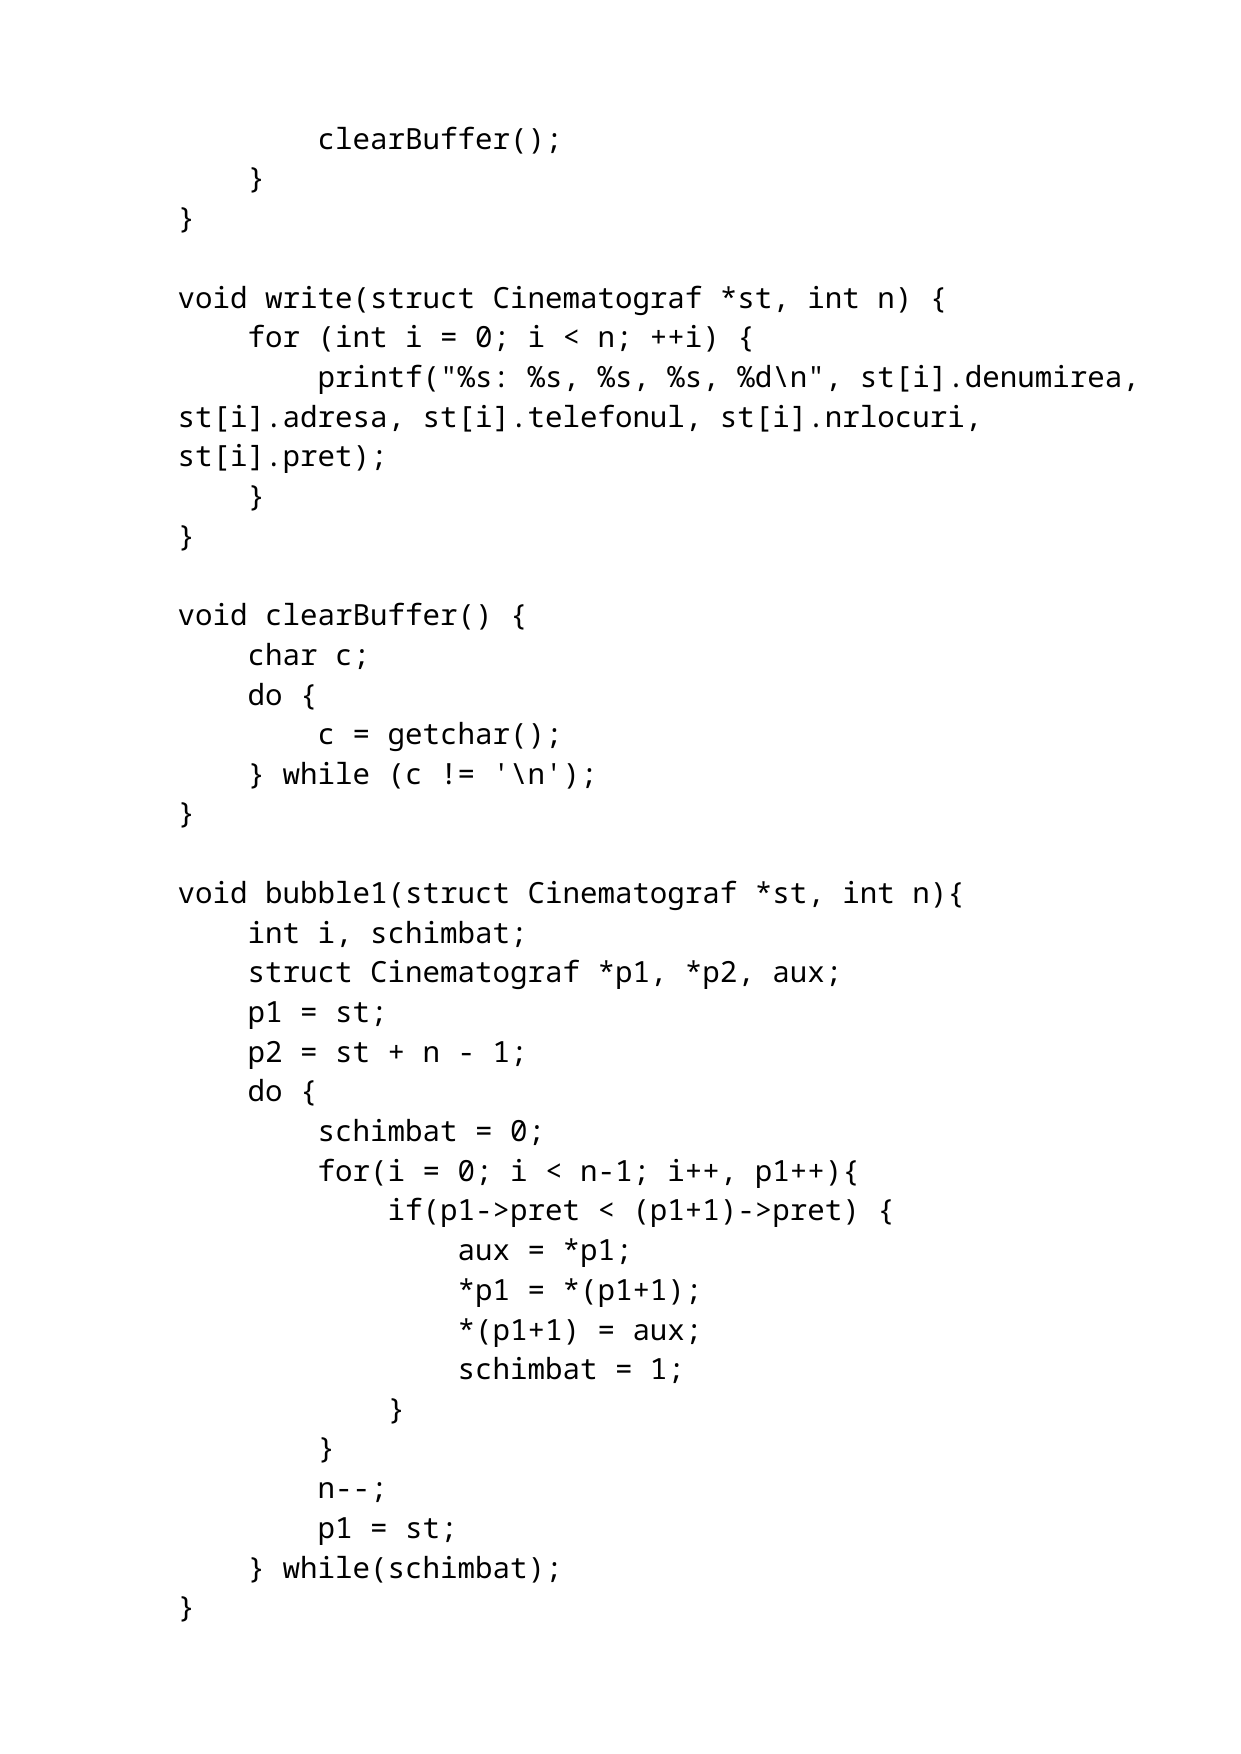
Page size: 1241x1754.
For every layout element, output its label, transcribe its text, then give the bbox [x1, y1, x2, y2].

text if(p1->pret < (p1+1)->pret) { [177, 1190, 1152, 1229]
text void clearBuffer() { [177, 594, 1152, 634]
text char c; [177, 634, 1152, 674]
text do { [177, 674, 1152, 713]
text n--; [177, 1467, 1152, 1507]
text schimbat = 1; [177, 1348, 1152, 1388]
text } [177, 197, 1152, 237]
text for (int i = 0; i < n; ++i) { [177, 317, 1152, 356]
text p1 = st; [177, 1507, 1152, 1547]
text struct Cinematograf *p1, *p2, aux; [177, 952, 1152, 991]
text c = getchar(); [177, 713, 1152, 753]
text *p1 = *(p1+1); [177, 1269, 1152, 1309]
text *(p1+1) = aux; [177, 1309, 1152, 1348]
text printf("%s: %s, %s, %s, %d\n", st[i].denumirea, st[i].adresa, st[i].telefonul, st[i].nrlocuri, st[i].pret); [177, 356, 1152, 475]
text void write(struct Cinematograf *st, int n) { [177, 277, 1152, 317]
text p2 = st + n - 1; [177, 1031, 1152, 1071]
text } [177, 475, 1152, 515]
text void bubble1(struct Cinematograf *st, int n){ [177, 872, 1152, 912]
text } while (c != '\n'); [177, 753, 1152, 793]
text int i, schimbat; [177, 912, 1152, 952]
text } [177, 158, 1152, 197]
text } while(schimbat); [177, 1547, 1152, 1587]
text schimbat = 0; [177, 1110, 1152, 1150]
text } [177, 1587, 1152, 1626]
text for(i = 0; i < n-1; i++, p1++){ [177, 1150, 1152, 1190]
text } [177, 1428, 1152, 1467]
text p1 = st; [177, 991, 1152, 1031]
text clearBuffer(); [177, 118, 1152, 158]
text } [177, 515, 1152, 555]
text do { [177, 1071, 1152, 1110]
text aux = *p1; [177, 1229, 1152, 1269]
text } [177, 793, 1152, 832]
text } [177, 1388, 1152, 1428]
